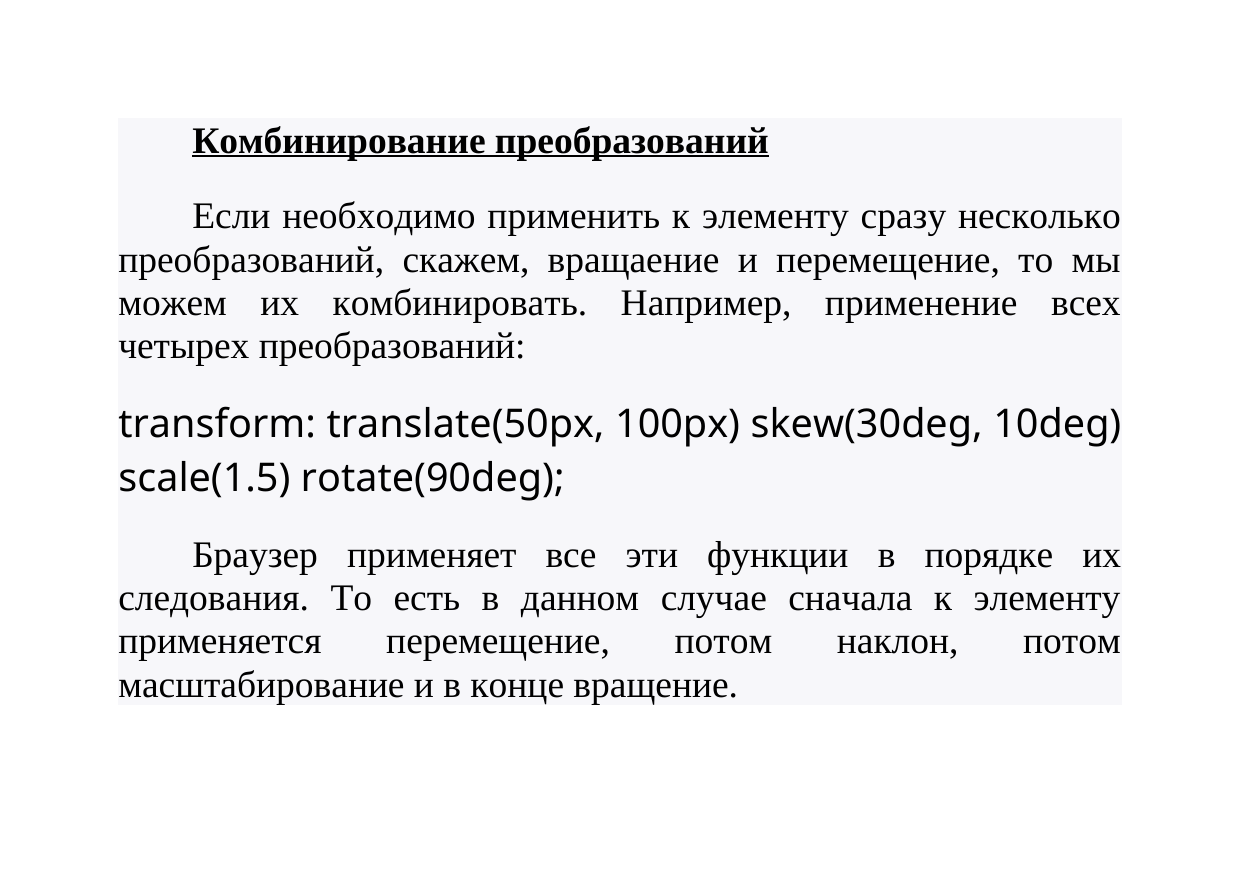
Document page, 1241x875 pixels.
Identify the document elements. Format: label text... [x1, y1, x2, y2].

text Если необходимо применить к элементу сразу несколько преобразований, скажем, вращаение и перемещение, то мы можем их комбинировать. Например, применение всех четырех преобразований: [118, 194, 1122, 366]
text transform: translate(50px, 100px) skew(30deg, 10deg) scale(1.5) rotate(90deg); [118, 396, 1122, 503]
text Браузер применяет все эти функции в порядке их следования. То есть в данном случае сначала к элементу применяется перемещение, потом наклон, потом масштабирование и в конце вращение. [118, 533, 1122, 705]
subtitle Комбинирование преобразований [118, 118, 1122, 161]
